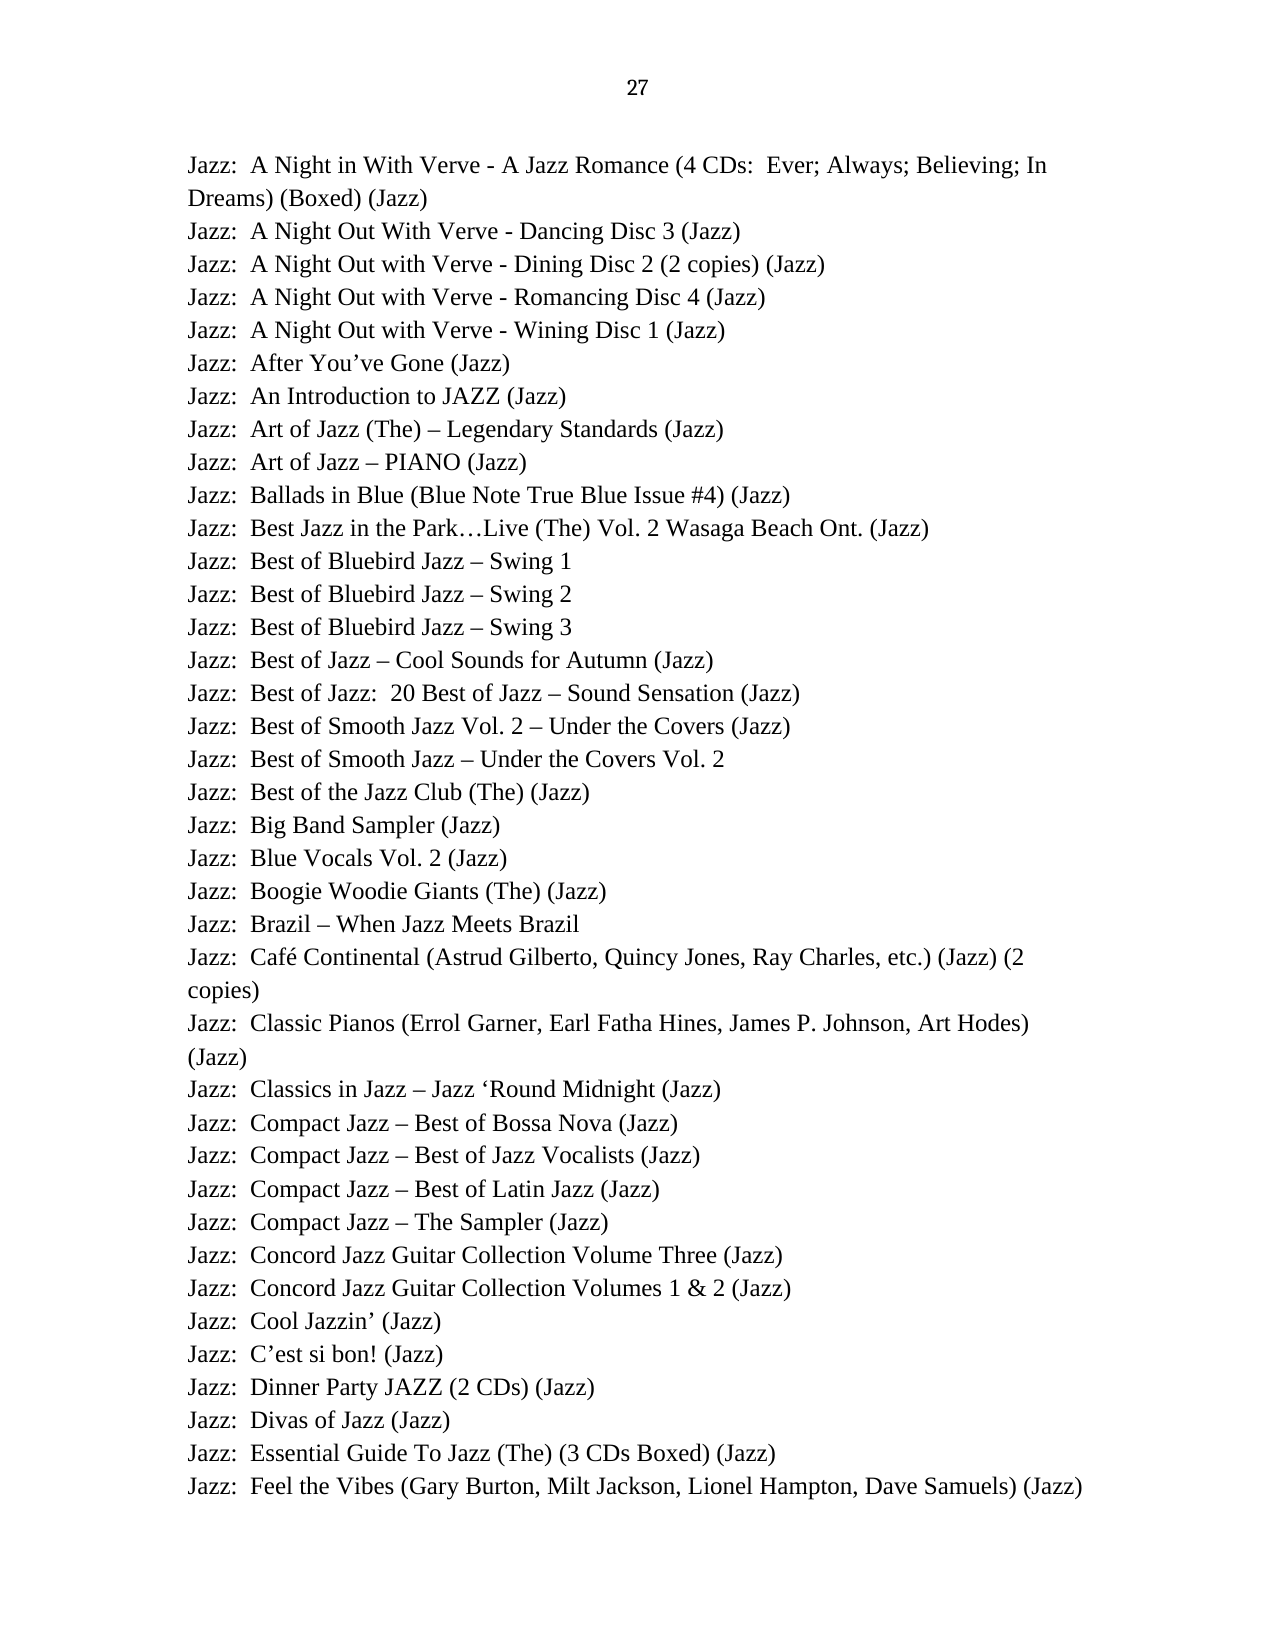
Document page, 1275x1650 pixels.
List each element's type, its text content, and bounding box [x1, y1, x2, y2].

text Jazz: Art of Jazz (The) – Legendary Standards (Jazz) [187, 414, 1087, 443]
text Jazz: Best of Smooth Jazz Vol. 2 – Under the Covers (Jazz) [187, 711, 1087, 740]
text Jazz: Best of Jazz – Cool Sounds for Autumn (Jazz) [187, 645, 1087, 674]
text Jazz: Ballads in Blue (Blue Note True Blue Issue #4) (Jazz) [187, 480, 1087, 509]
text Jazz: Best Jazz in the Park…Live (The) Vol. 2 Wasaga Beach Ont. (Jazz) [187, 513, 1087, 542]
text Jazz: Big Band Sampler (Jazz) [187, 810, 1087, 839]
text Jazz: A Night Out with Verve - Wining Disc 1 (Jazz) [187, 315, 1087, 344]
text Jazz: Dinner Party JAZZ (2 CDs) (Jazz) [187, 1372, 1087, 1401]
text Jazz: A Night Out with Verve - Dining Disc 2 (2 copies) (Jazz) [187, 249, 1087, 278]
text Jazz: Concord Jazz Guitar Collection Volumes 1 & 2 (Jazz) [187, 1273, 1087, 1301]
text Jazz: A Night Out with Verve - Romancing Disc 4 (Jazz) [187, 282, 1087, 311]
text Jazz: Essential Guide To Jazz (The) (3 CDs Boxed) (Jazz) [187, 1438, 1087, 1467]
text Jazz: Compact Jazz – Best of Bossa Nova (Jazz) [187, 1108, 1087, 1136]
text Jazz: Brazil – When Jazz Meets Brazil [187, 909, 1087, 938]
text Jazz: Cool Jazzin’ (Jazz) [187, 1306, 1087, 1334]
text Jazz: Best of Bluebird Jazz – Swing 1 [187, 546, 1087, 575]
text Jazz: After You’ve Gone (Jazz) [187, 348, 1087, 377]
text Jazz: Compact Jazz – Best of Latin Jazz (Jazz) [187, 1174, 1087, 1202]
text Jazz: Compact Jazz – Best of Jazz Vocalists (Jazz) [187, 1141, 1087, 1169]
text Jazz: Café Continental (Astrud Gilberto, Quincy Jones, Ray Charles, etc.) (Jazz) (2 copies) [187, 942, 1087, 1004]
text Jazz: Best of the Jazz Club (The) (Jazz) [187, 777, 1087, 806]
text Jazz: A Night in With Verve - A Jazz Romance (4 CDs: Ever; Always; Believing; In Dreams) (Boxed) (Jazz) [187, 150, 1087, 212]
text Jazz: Best of Jazz: 20 Best of Jazz – Sound Sensation (Jazz) [187, 678, 1087, 707]
text Jazz: Classic Pianos (Errol Garner, Earl Fatha Hines, James P. Johnson, Art Hodes) (Jazz) [187, 1008, 1087, 1070]
text Jazz: C’est si bon! (Jazz) [187, 1339, 1087, 1367]
text Jazz: Best of Bluebird Jazz – Swing 3 [187, 612, 1087, 641]
text Jazz: Compact Jazz – The Sampler (Jazz) [187, 1207, 1087, 1235]
text Jazz: A Night Out With Verve - Dancing Disc 3 (Jazz) [187, 216, 1087, 245]
text Jazz: Divas of Jazz (Jazz) [187, 1405, 1087, 1433]
text Jazz: Classics in Jazz – Jazz ‘Round Midnight (Jazz) [187, 1074, 1087, 1103]
text Jazz: Art of Jazz – PIANO (Jazz) [187, 447, 1087, 476]
text Jazz: Feel the Vibes (Gary Burton, Milt Jackson, Lionel Hampton, Dave Samuels) (Jazz) [187, 1471, 1087, 1499]
text Jazz: Boogie Woodie Giants (The) (Jazz) [187, 876, 1087, 905]
text Jazz: Blue Vocals Vol. 2 (Jazz) [187, 843, 1087, 872]
text Jazz: Concord Jazz Guitar Collection Volume Three (Jazz) [187, 1240, 1087, 1268]
text Jazz: An Introduction to JAZZ (Jazz) [187, 381, 1087, 410]
text Jazz: Best of Bluebird Jazz – Swing 2 [187, 579, 1087, 608]
text Jazz: Best of Smooth Jazz – Under the Covers Vol. 2 [187, 744, 1087, 773]
